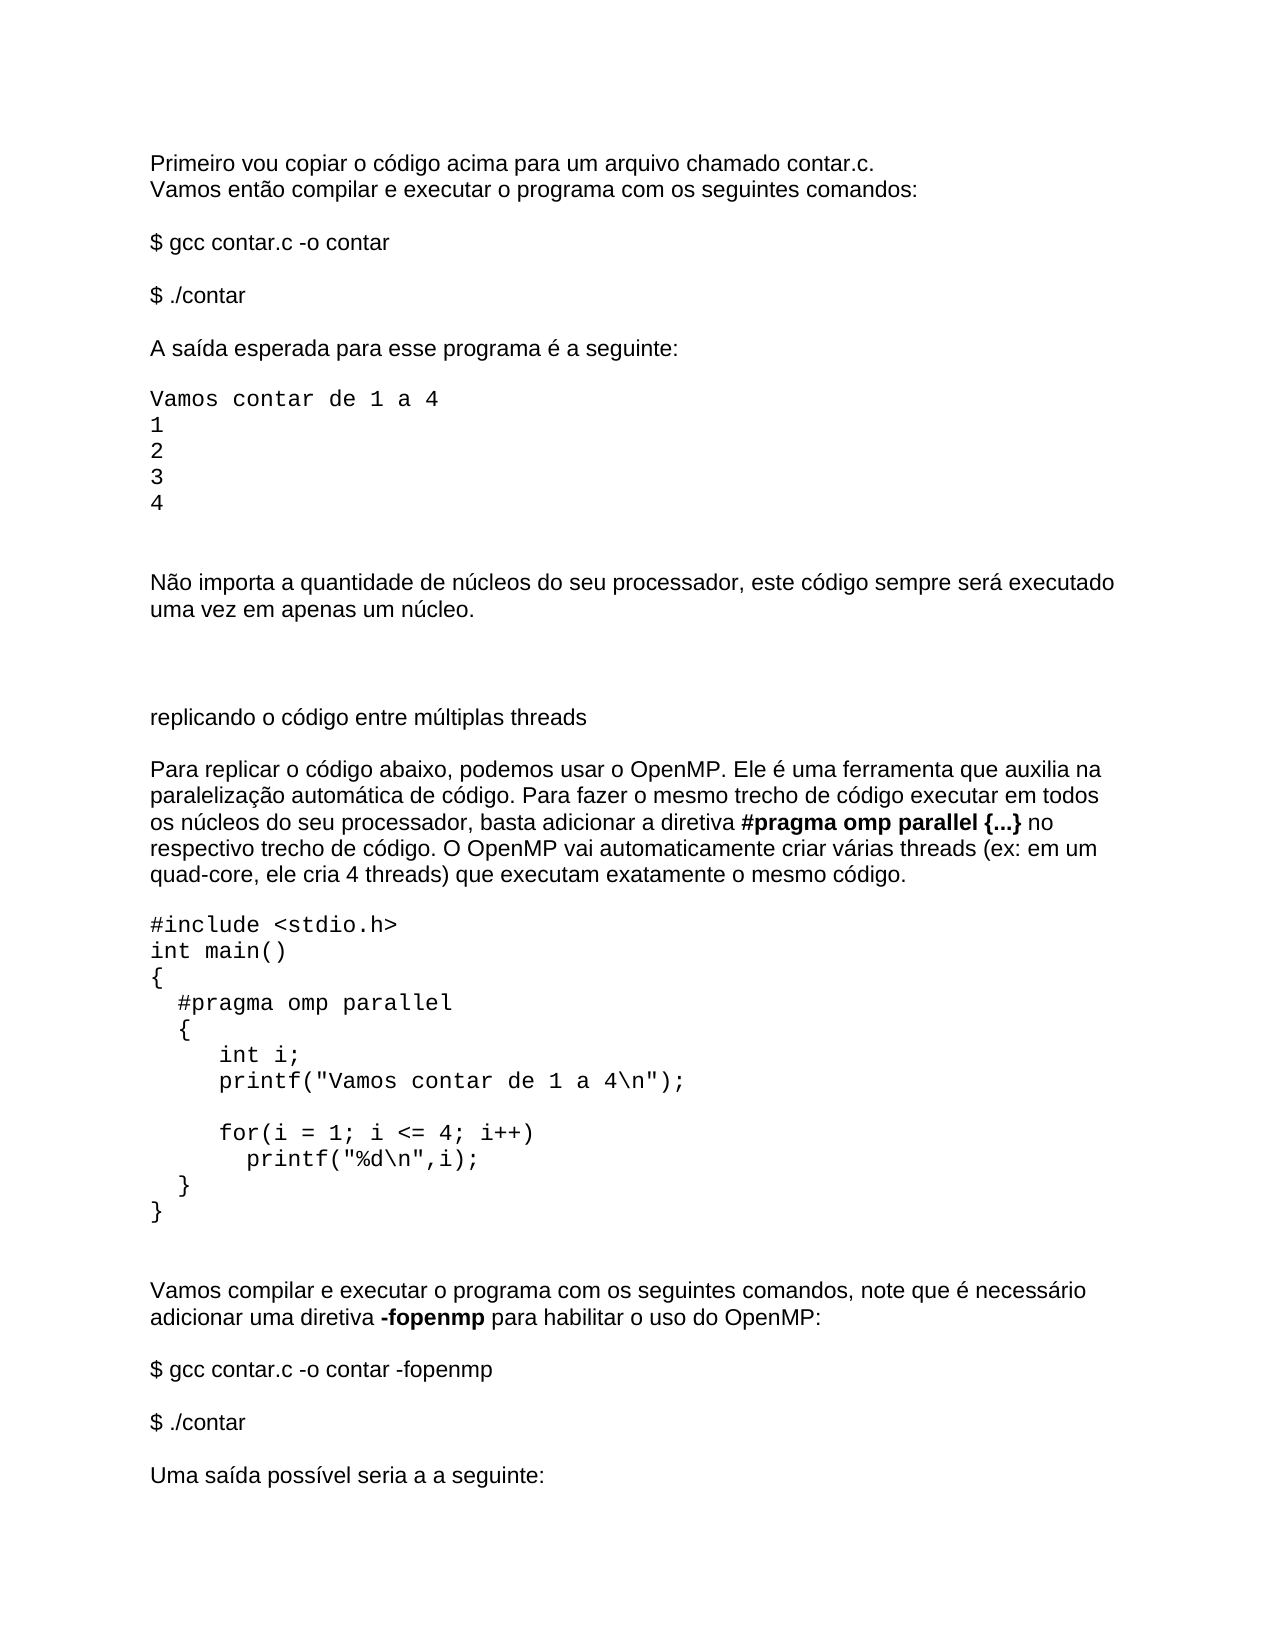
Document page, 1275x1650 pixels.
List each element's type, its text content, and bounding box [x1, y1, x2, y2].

text Uma saída possível seria a a seguinte: [150, 1462, 1125, 1488]
text Vamos contar de 1 a 4 1 2 3 4 [150, 387, 1125, 543]
text $ gcc contar.c -o contar -fopenmp [150, 1356, 1125, 1383]
text $ ./contar [150, 1409, 1125, 1436]
text Não importa a quantidade de núcleos do seu processador, este código sempre será executado uma vez em apenas um núcleo. [150, 569, 1125, 622]
text Vamos então compilar e executar o programa com os seguintes comandos: [150, 176, 1125, 203]
text $ gcc contar.c -o contar [150, 229, 1125, 255]
text $ ./contar [150, 282, 1125, 308]
text A saída esperada para esse programa é a seguinte: [150, 334, 1125, 361]
text Vamos compilar e executar o programa com os seguintes comandos, note que é necessário adicionar uma diretiva -fopenmp para habilitar o uso do OpenMP: [150, 1277, 1125, 1330]
text Para replicar o código abaixo, podemos usar o OpenMP. Ele é uma ferramenta que auxilia na paralelização automática de código. Para fazer o mesmo trecho de código executar em todos os núcleos do seu processador, basta adicionar a diretiva #pragma omp parallel {...} no respectivo trecho de código. O OpenMP vai automaticamente criar várias threads (ex: em um quad-core, ele cria 4 threads) que executam exatamente o mesmo código. [150, 756, 1125, 887]
text replicando o código entre múltiplas threads [150, 704, 1125, 731]
text Primeiro vou copiar o código acima para um arquivo chamado contar.c. [150, 150, 1125, 176]
text #include <stdio.h> int main() { #pragma omp parallel { int i; printf("Vamos contar de 1 a 4\n"); for(i = 1; i <= 4; i++) printf("%d\n",i); } } [150, 914, 1125, 1251]
